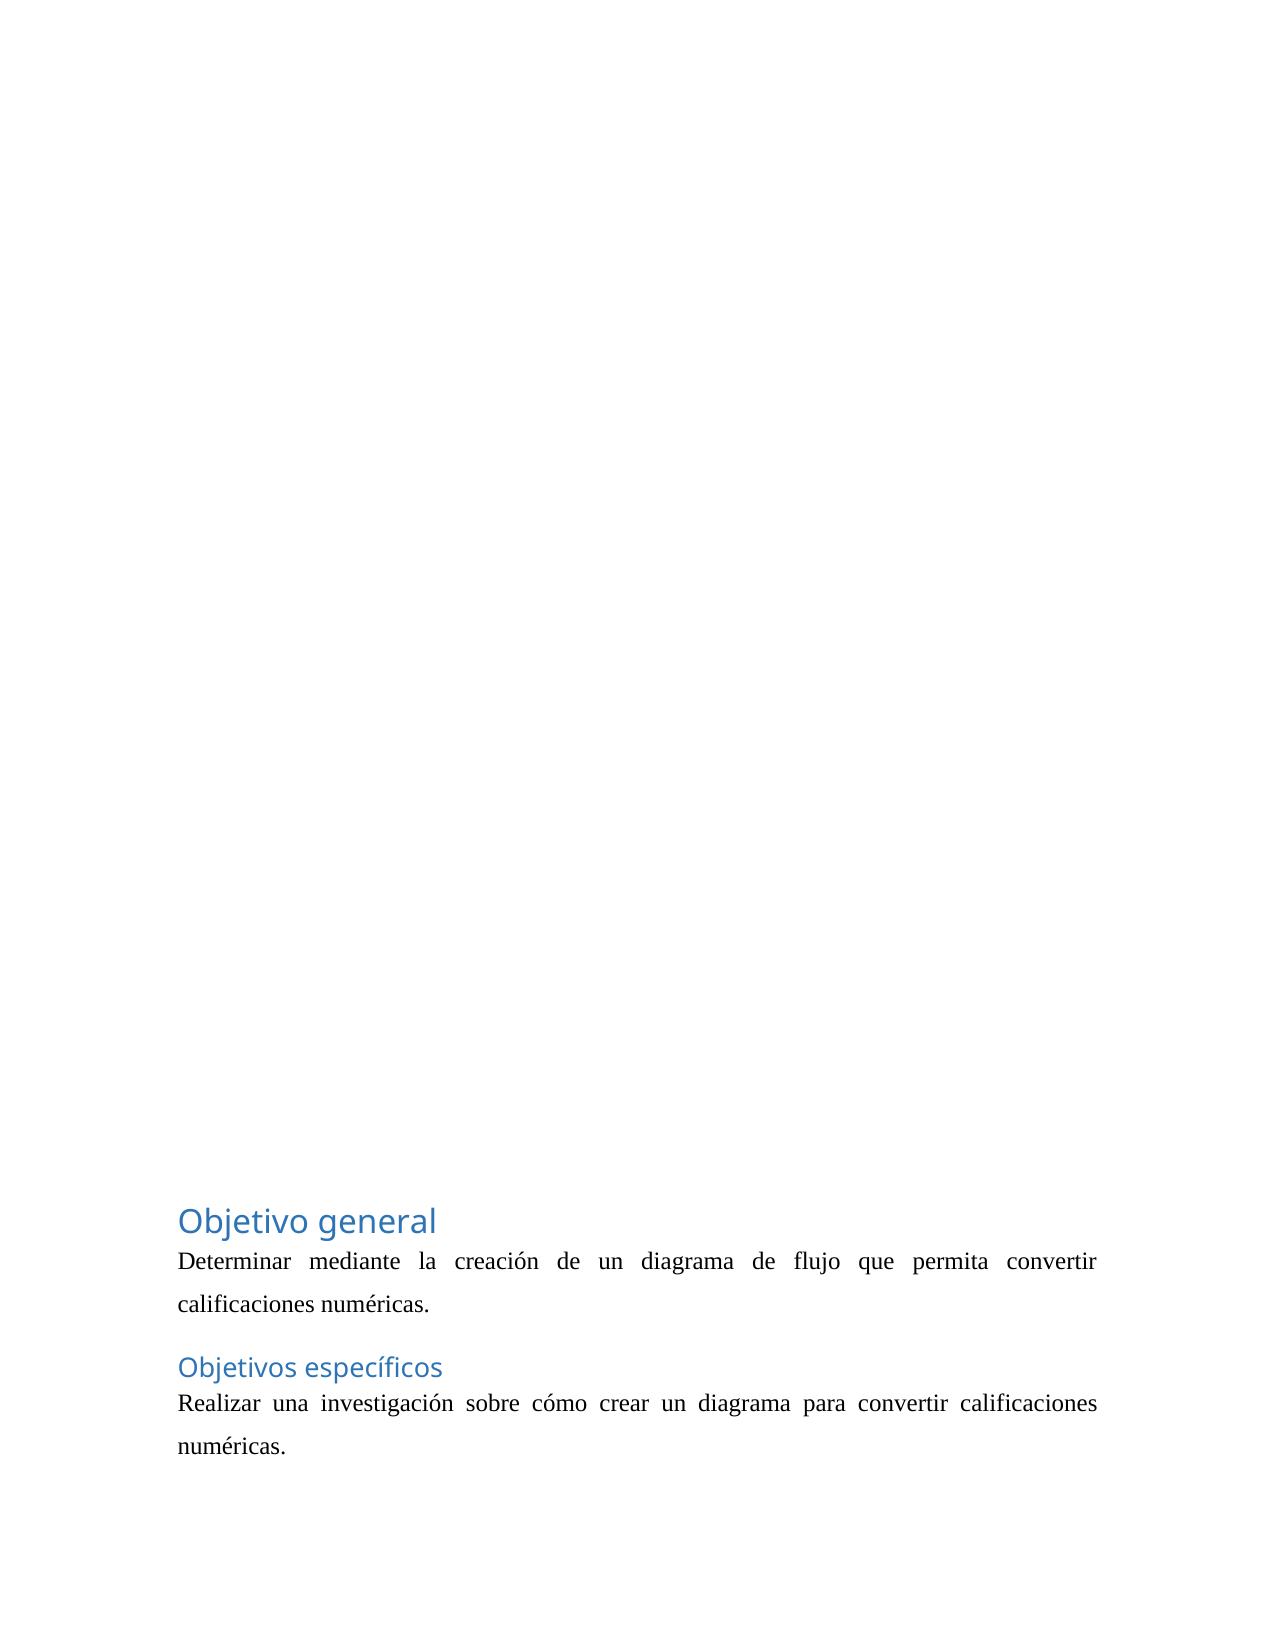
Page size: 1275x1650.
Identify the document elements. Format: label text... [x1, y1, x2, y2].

subtitle Objetivos específicos [177, 1349, 1098, 1386]
text Realizar una investigación sobre cómo crear un diagrama para convertir calificaciones numéricas. [177, 1388, 1098, 1459]
text Determinar mediante la creación de un diagrama de flujo que permita convertir calificaciones numéricas. [177, 1246, 1098, 1318]
subtitle Objetivo general [177, 1198, 1098, 1243]
